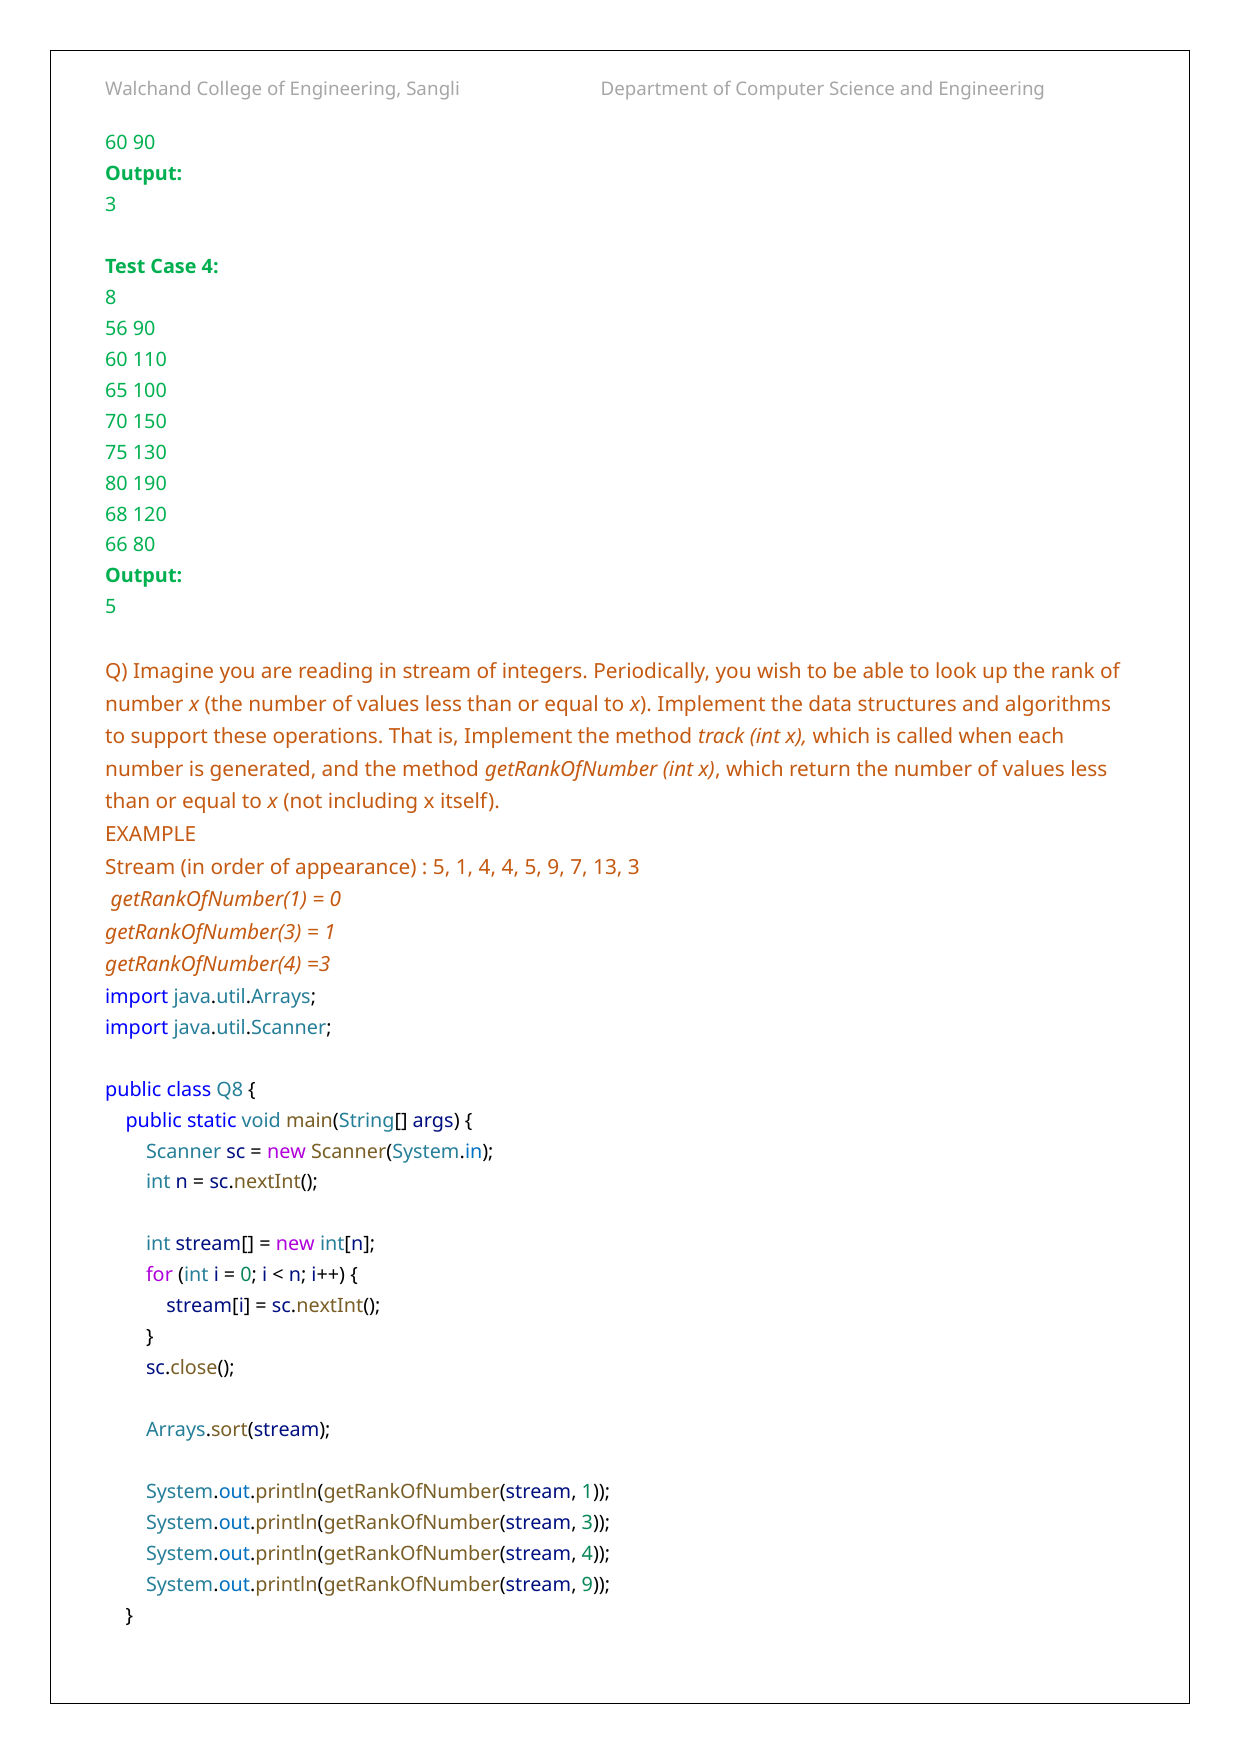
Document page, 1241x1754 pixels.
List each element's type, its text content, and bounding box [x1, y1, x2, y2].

text Test Case 4: [105, 252, 1135, 279]
text int n = sc.nextInt(); [105, 1168, 1135, 1195]
text 3 [105, 190, 1135, 217]
text 8 [105, 283, 1135, 310]
text Output: [105, 159, 1135, 186]
text 70 150 [105, 407, 1135, 434]
text 75 130 [105, 438, 1135, 465]
text for (int i = 0; i < n; i++) { [105, 1261, 1135, 1288]
text } [105, 1322, 1135, 1349]
text stream[i] = sc.nextInt(); [105, 1292, 1135, 1318]
text System.out.println(getRankOfNumber(stream, 1)); [105, 1477, 1135, 1504]
text 80 190 [105, 469, 1135, 496]
text int stream[] = new int[n]; [105, 1230, 1135, 1257]
text 60 110 [105, 345, 1135, 372]
text EXAMPLE [105, 819, 1135, 848]
text getRankOfNumber(3) = 1 [105, 917, 1135, 945]
text 68 120 [105, 500, 1135, 527]
text 66 80 [105, 531, 1135, 558]
text sc.close(); [105, 1353, 1135, 1380]
text } [105, 1601, 1135, 1628]
text System.out.println(getRankOfNumber(stream, 3)); [105, 1508, 1135, 1535]
text Stream (in order of appearance) : 5, 1, 4, 4, 5, 9, 7, 13, 3 [105, 852, 1135, 880]
text import java.util.Arrays; [105, 982, 1135, 1009]
text getRankOfNumber(1) = 0 [105, 884, 1135, 913]
text 5 [105, 593, 1135, 619]
text System.out.println(getRankOfNumber(stream, 9)); [105, 1570, 1135, 1597]
text System.out.println(getRankOfNumber(stream, 4)); [105, 1539, 1135, 1566]
text getRankOfNumber(4) =3 [105, 949, 1135, 978]
text Arrays.sort(stream); [105, 1415, 1135, 1442]
text public static void main(String[] args) { [105, 1106, 1135, 1133]
text public class Q8 { [105, 1075, 1135, 1102]
text import java.util.Scanner; [105, 1013, 1135, 1040]
text Q) Imagine you are reading in stream of integers. Periodically, you wish to be able to look up the rank of number x (the number of values less than or equal to x). Implement the data structures and algorithms to support these operations. That is, Implement the method track (int x), which is called when each number is generated, and the method getRankOfNumber (int x), which return the number of values less than or equal to x (not including x itself). [105, 656, 1135, 815]
text Scanner sc = new Scanner(System.in); [105, 1137, 1135, 1164]
text 56 90 [105, 314, 1135, 341]
text 60 90 [105, 128, 1135, 156]
text Output: [105, 562, 1135, 589]
text 65 100 [105, 376, 1135, 403]
